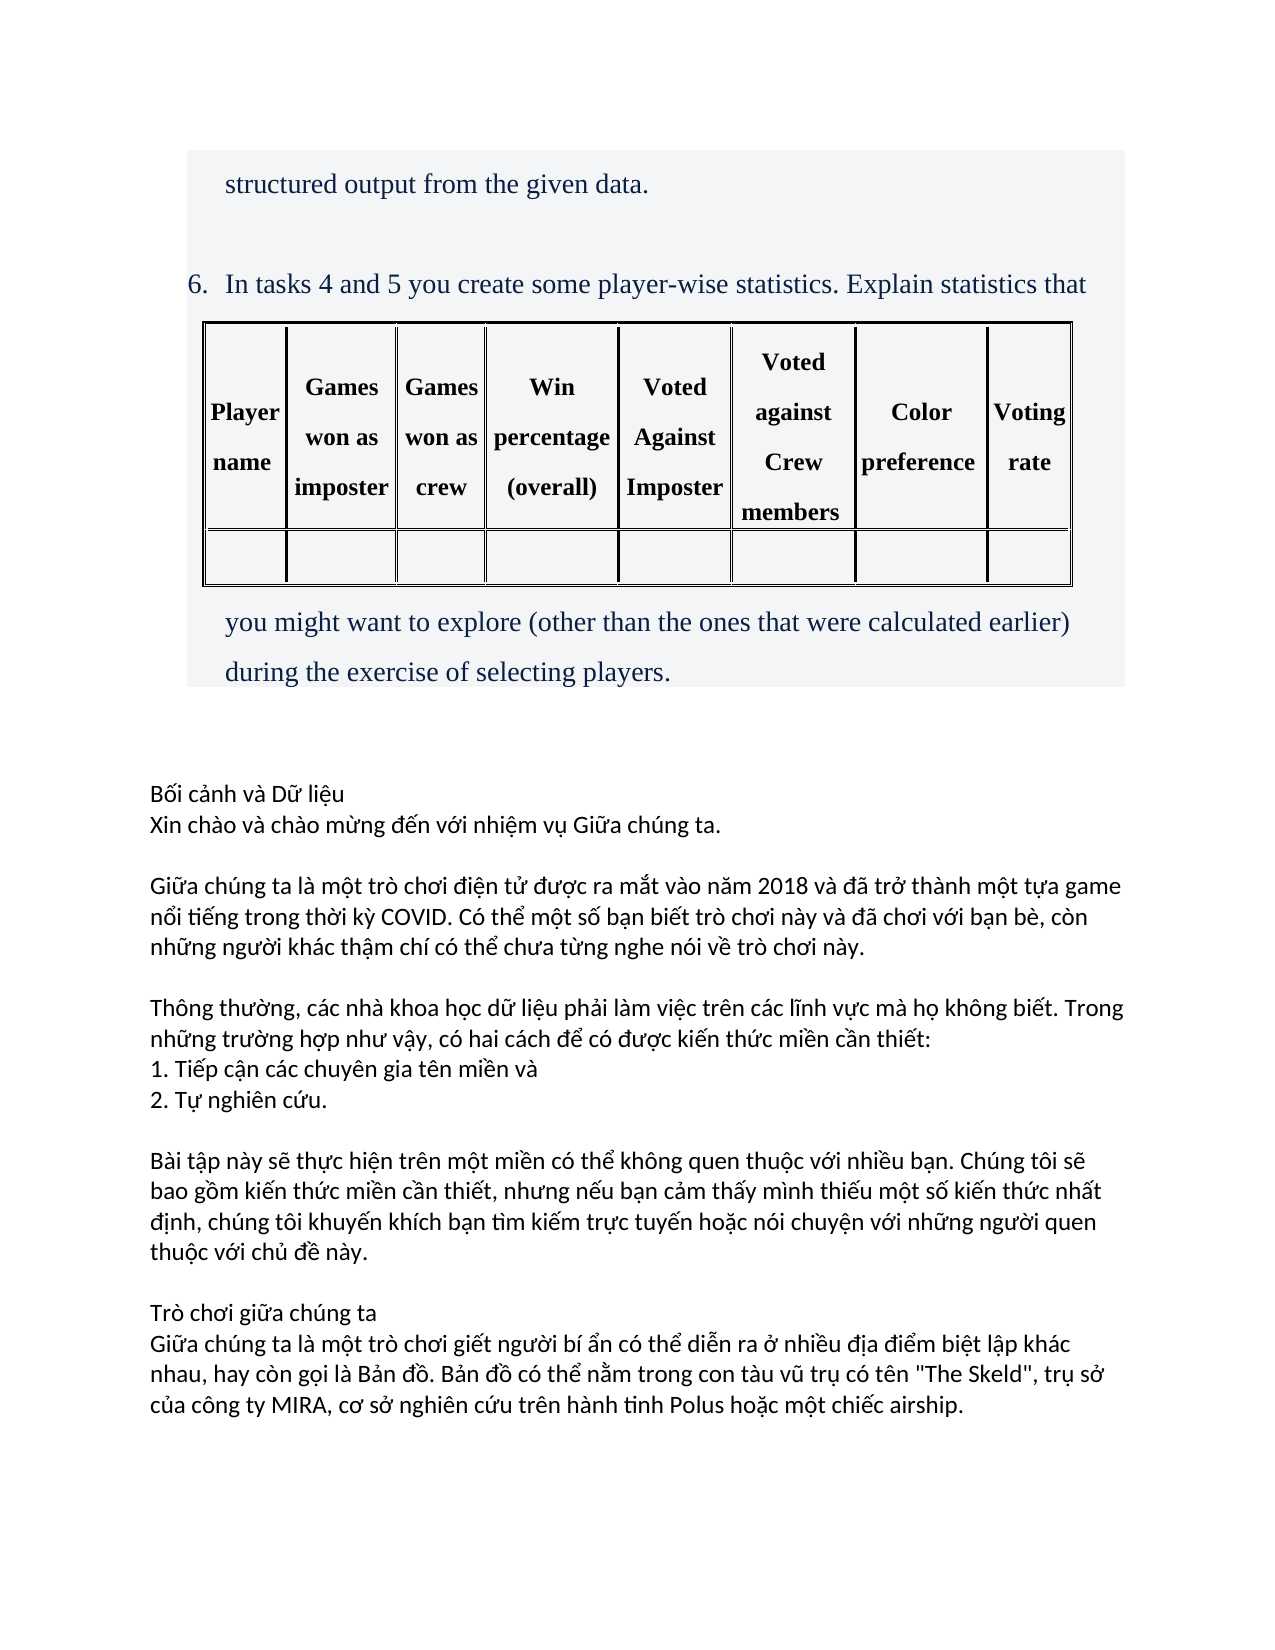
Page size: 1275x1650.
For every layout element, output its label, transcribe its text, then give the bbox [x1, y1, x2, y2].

table_header Voted Against Imposter [618, 324, 731, 527]
table_cell [286, 531, 397, 584]
table_cell [855, 531, 987, 584]
table_header Voted against Crew members [731, 324, 855, 527]
text Bối cảnh và Dữ liệu [150, 778, 1125, 809]
table_header Games won as imposter [286, 324, 397, 527]
table_cell [486, 531, 618, 584]
list In tasks 4 and 5 you create some player-wise statistics. Explain statistics that you might want to explore (other than the ones that were calculated earlier) during the exercise of selecting players. [187, 250, 1125, 687]
table_cell [206, 528, 286, 584]
text Giữa chúng ta là một trò chơi giết người bí ẩn có thể diễn ra ở nhiều địa điểm biệt lập khác nhau, hay còn gọi là Bản đồ. Bản đồ có thể nằm trong con tàu vũ trụ có tên "The Skeld", trụ sở của công ty MIRA, cơ sở nghiên cứu trên hành tinh Polus hoặc một chiếc airship. [150, 1328, 1125, 1419]
table_header Win percentage (overall) [486, 323, 618, 527]
text Bài tập này sẽ thực hiện trên một miền có thể không quen thuộc với nhiều bạn. Chúng tôi sẽ bao gồm kiến thức miền cần thiết, nhưng nếu bạn cảm thấy mình thiếu một số kiến thức nhất định, chúng tôi khuyến khích bạn tìm kiếm trực tuyến hoặc nói chuyện với những người quen thuộc với chủ đề này. [150, 1145, 1125, 1267]
table_cell [731, 531, 855, 584]
table_header Games won as crew [397, 324, 486, 527]
table_cell [397, 531, 486, 584]
text Giữa chúng ta là một trò chơi điện tử được ra mắt vào năm 2018 và đã trở thành một tựa game nổi tiếng trong thời kỳ COVID. Có thể một số bạn biết trò chơi này và đã chơi với bạn bè, còn những người khác thậm chí có thể chưa từng nghe nói về trò chơi này. [150, 870, 1125, 962]
table_cell [618, 531, 731, 584]
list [187, 150, 1125, 250]
text Trò chơi giữa chúng ta [150, 1297, 1125, 1328]
table_header Player name [206, 324, 286, 527]
text Thông thường, các nhà khoa học dữ liệu phải làm việc trên các lĩnh vực mà họ không biết. Trong những trường hợp như vậy, có hai cách để có được kiến thức miền cần thiết: [150, 992, 1125, 1053]
text Xin chào và chào mừng đến với nhiệm vụ Giữa chúng ta. [150, 809, 1125, 839]
table_header Color preference [855, 324, 987, 527]
table_cell [987, 528, 1070, 584]
table_header Voting rate [987, 324, 1070, 527]
text 2. Tự nghiên cứu. [150, 1084, 1125, 1114]
text 1. Tiếp cận các chuyên gia tên miền và [150, 1053, 1125, 1084]
